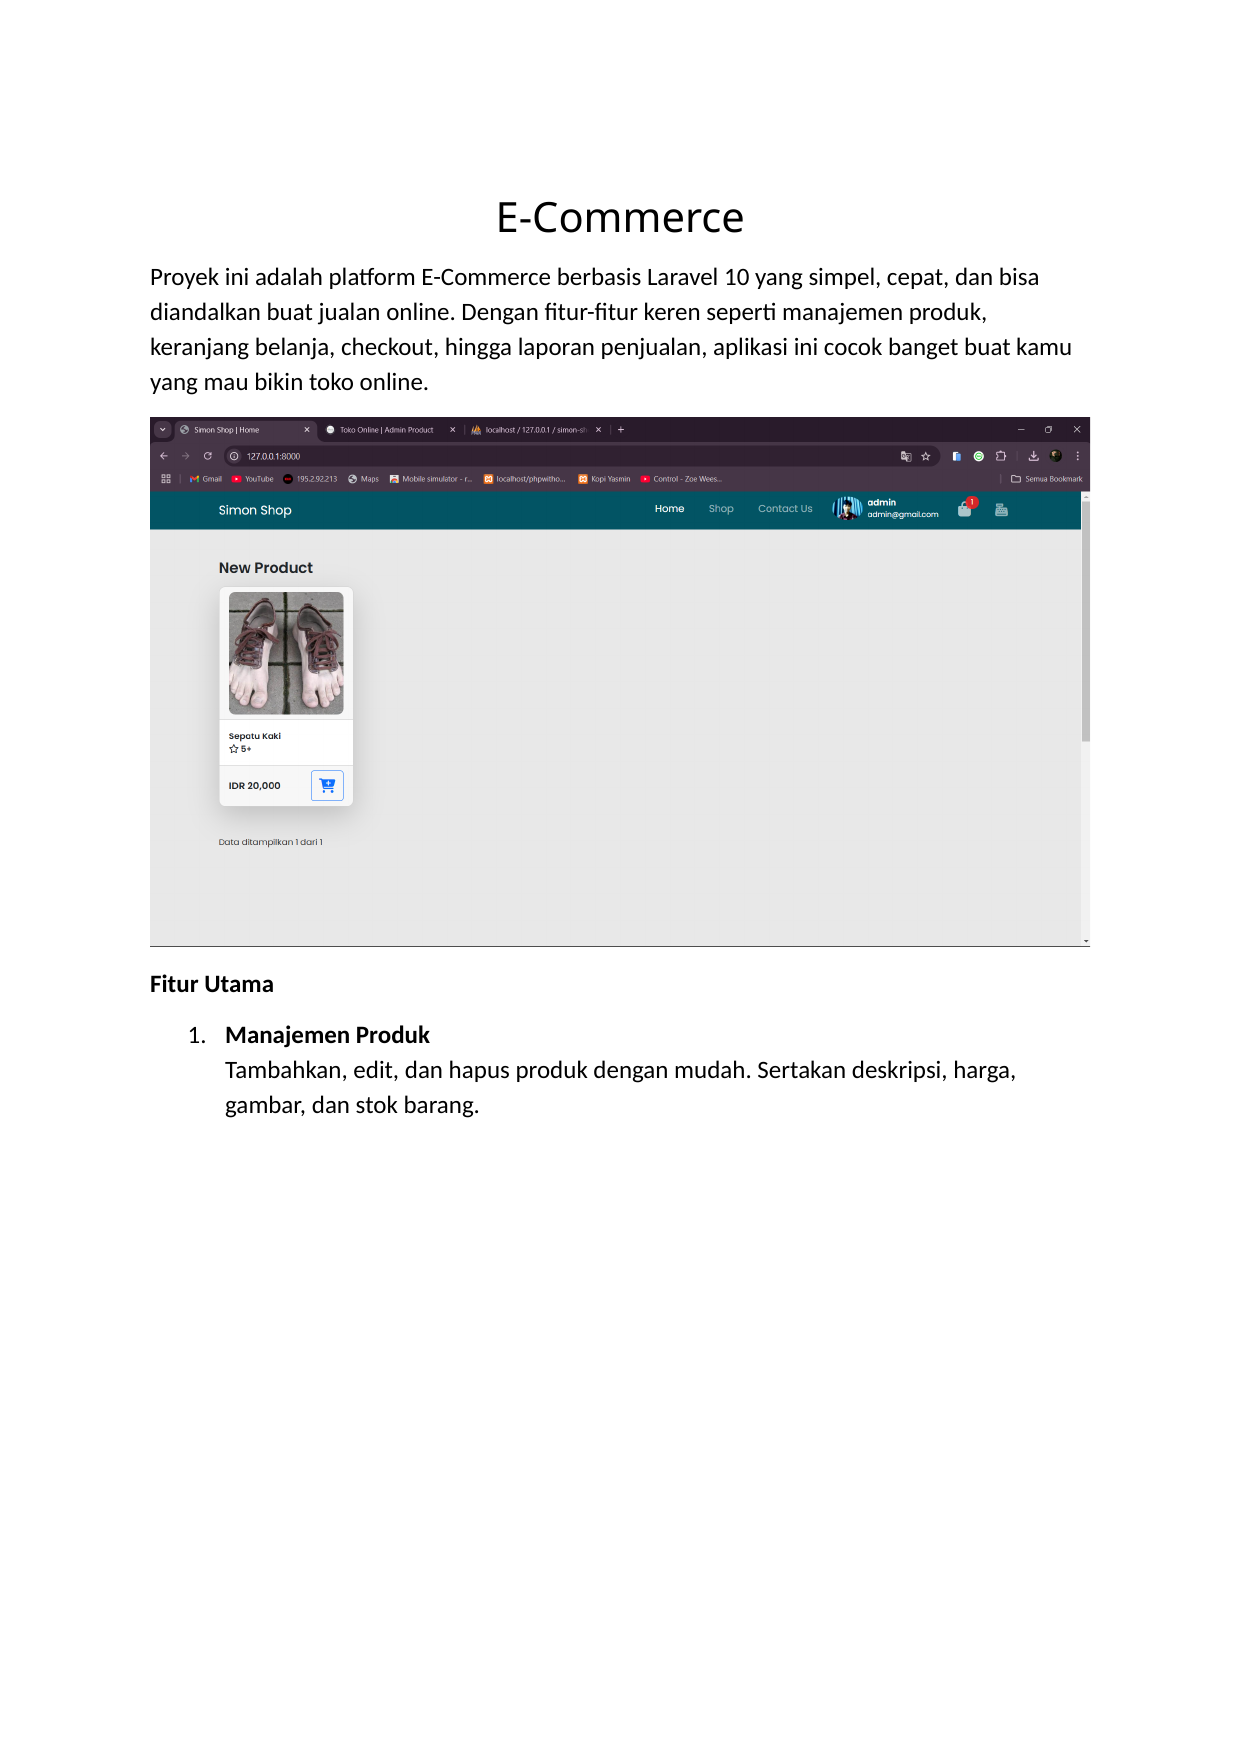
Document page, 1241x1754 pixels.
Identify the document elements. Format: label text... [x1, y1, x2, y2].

subtitle E-Commerce [150, 187, 1090, 244]
list Manajemen Produk Tambahkan, edit, dan hapus produk dengan mudah. Sertakan deskripsi, harga, gambar, dan stok barang. [187, 1019, 1090, 1120]
text Fitur Utama [150, 968, 1090, 998]
picture [150, 417, 1091, 947]
text Proyek ini adalah platform E-Commerce berbasis Laravel 10 yang simpel, cepat, dan bisa diandalkan buat jualan online. Dengan fitur-fitur keren seperti manajemen produk, keranjang belanja, checkout, hingga laporan penjualan, aplikasi ini cocok banget buat kamu yang mau bikin toko online. [150, 261, 1090, 397]
